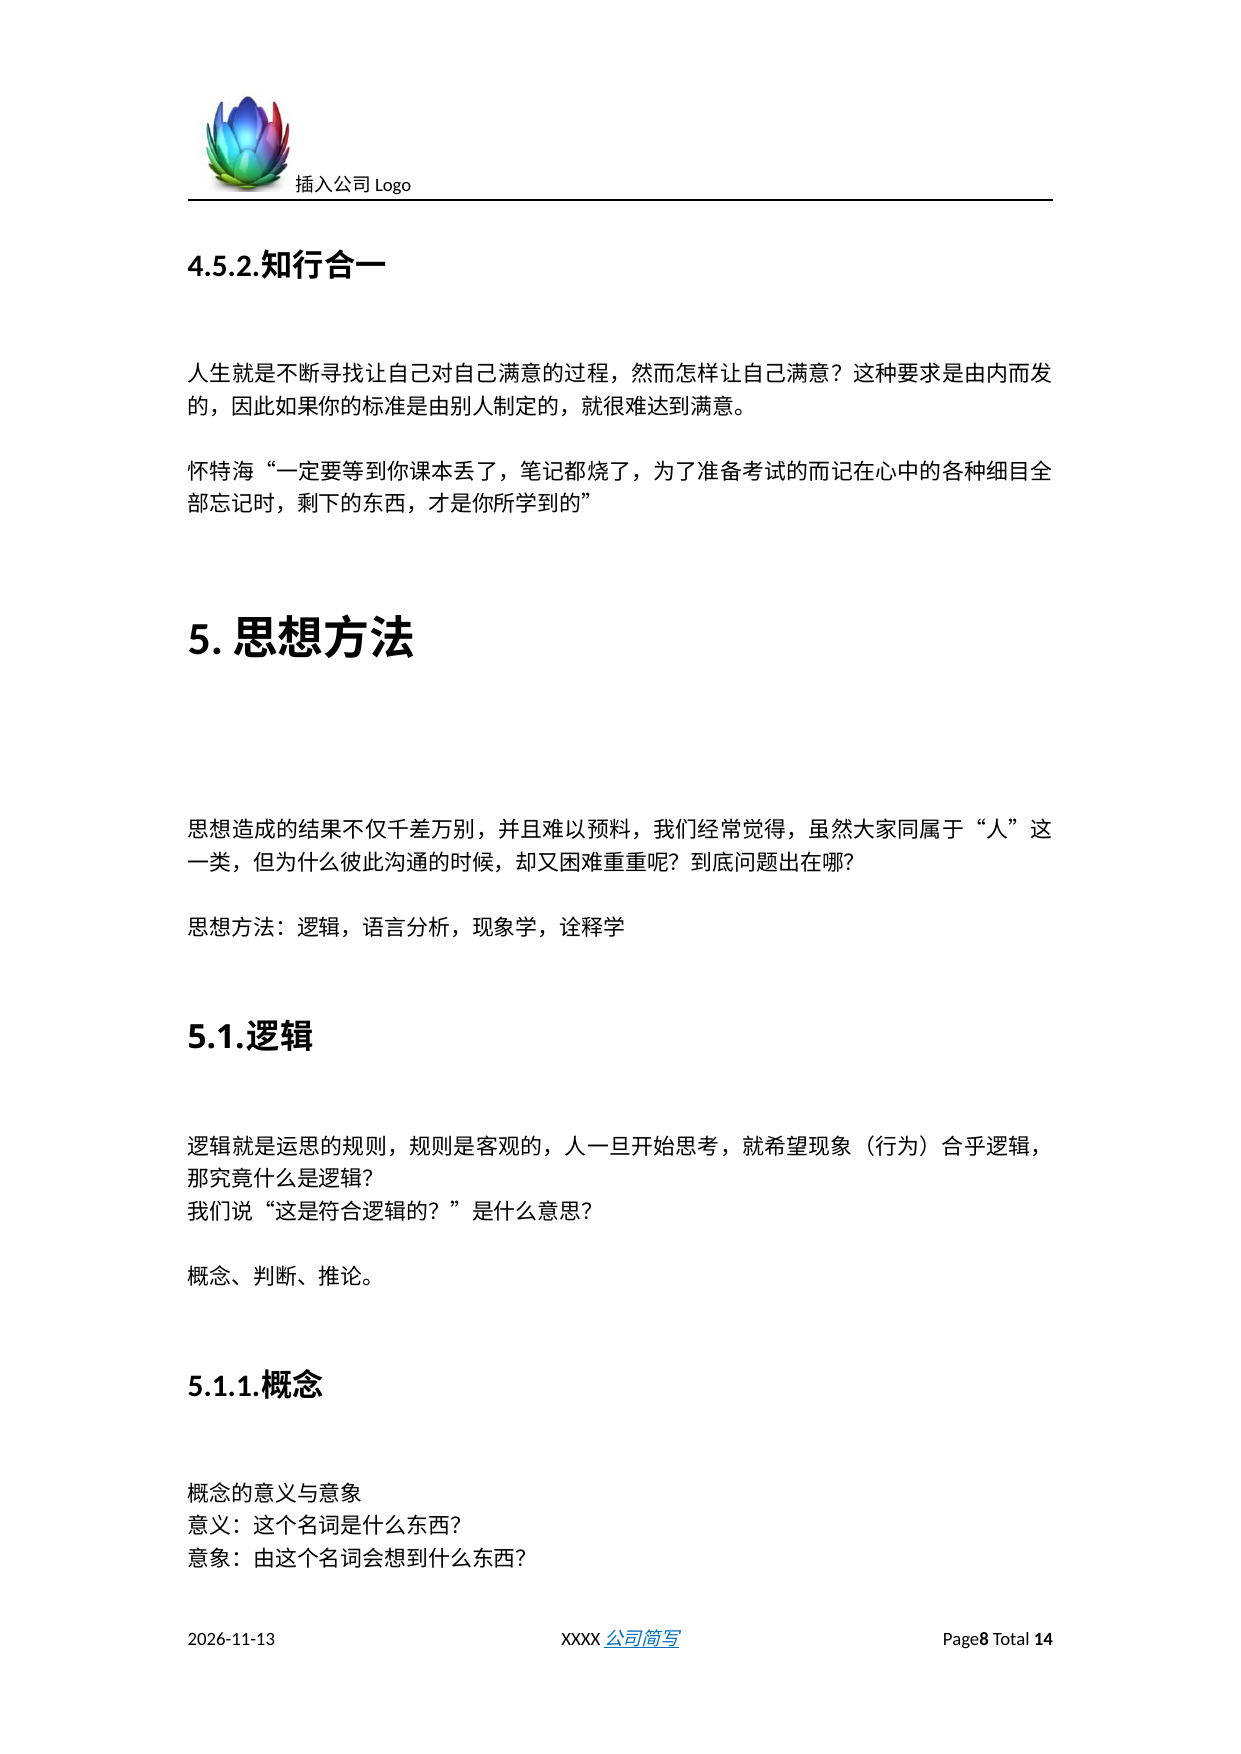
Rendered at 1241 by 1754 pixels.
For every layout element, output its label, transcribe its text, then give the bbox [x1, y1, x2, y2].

text 人生就是不断寻找让自己对自己满意的过程，然而怎样让自己满意？这种要求是由内而发的，因此如果你的标准是由别人制定的，就很难达到满意。 [187, 356, 1053, 421]
subtitle 思想方法 [187, 586, 1053, 684]
text 概念的意义与意象 [187, 1476, 1053, 1508]
text 怀特海“一定要等到你课本丢了，笔记都烧了，为了准备考试的而记在心中的各种细目全部忘记时，剩下的东西，才是你所学到的” [187, 453, 1053, 518]
picture [187, 88, 296, 192]
text 我们说“这是符合逻辑的？”是什么意思？ [187, 1193, 1053, 1226]
text 思想方法：逻辑，语言分析，现象学，诠释学 [187, 909, 1053, 942]
text 概念、判断、推论。 [187, 1258, 1053, 1291]
text 逻辑就是运思的规则，规则是客观的，人一旦开始思考，就希望现象（行为）合乎逻辑，那究竟什么是逻辑？ [187, 1128, 1053, 1193]
text 意象：由这个名词会想到什么东西？ [187, 1541, 1053, 1573]
subtitle 逻辑 [187, 1001, 1053, 1066]
text 思想造成的结果不仅千差万别，并且难以预料，我们经常觉得，虽然大家同属于“人”这一类，但为什么彼此沟通的时候，却又困难重重呢？到底问题出在哪？ [187, 812, 1053, 877]
subtitle 知行合一 [187, 231, 1053, 296]
subtitle 概念 [187, 1351, 1053, 1416]
text 意义：这个名词是什么东西？ [187, 1508, 1053, 1541]
